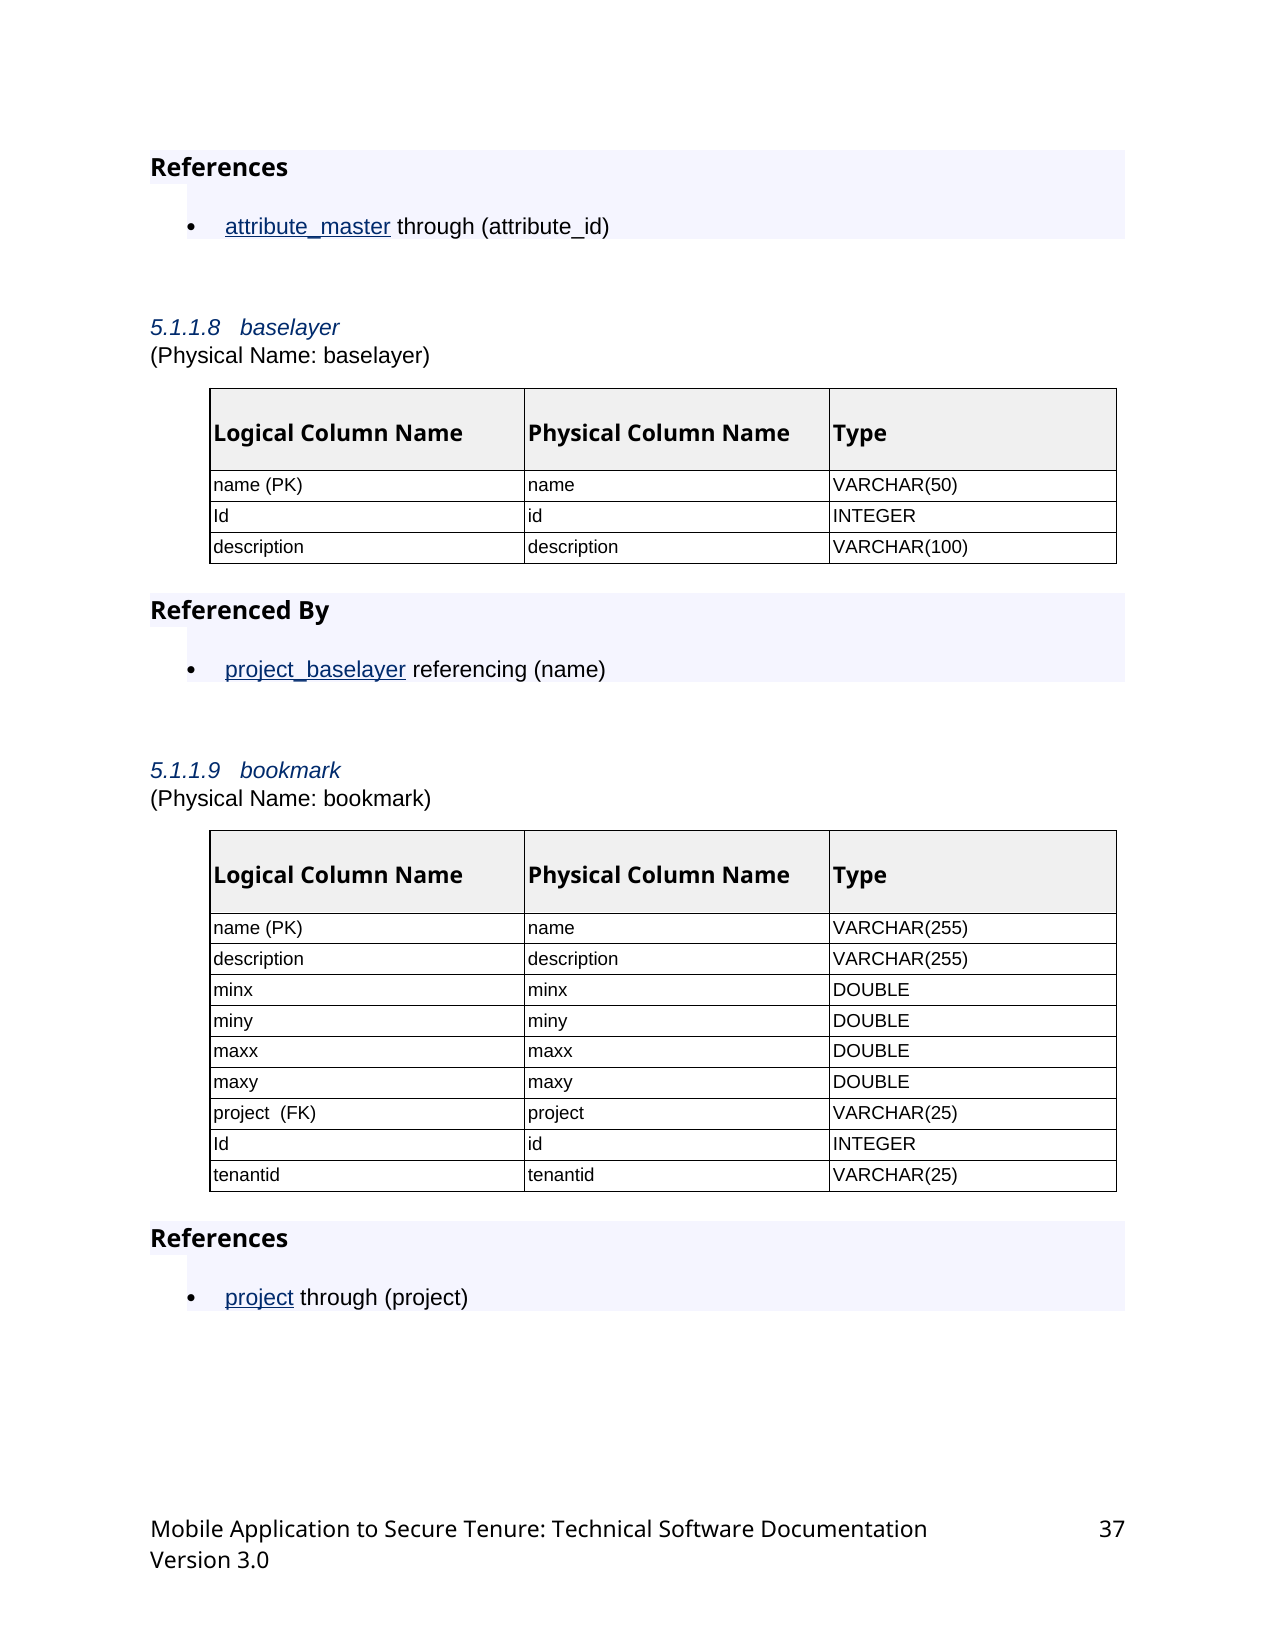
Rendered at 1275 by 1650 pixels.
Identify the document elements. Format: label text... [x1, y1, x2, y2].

table_cell VARCHAR(25) [830, 1161, 1116, 1191]
table_cell description [525, 944, 829, 974]
table_cell VARCHAR(50) [830, 471, 1116, 501]
table_cell maxy [525, 1068, 829, 1098]
table_cell name [525, 471, 829, 501]
table_cell DOUBLE [830, 1037, 1116, 1067]
table_cell VARCHAR(25) [830, 1099, 1116, 1129]
table_cell maxx [525, 1037, 829, 1067]
table_header Logical Column Name [211, 831, 524, 912]
table_cell VARCHAR(255) [830, 914, 1116, 943]
table_cell maxx [211, 1037, 524, 1067]
table_cell INTEGER [830, 502, 1116, 532]
subtitle References [150, 1221, 1125, 1255]
table_cell description [211, 533, 524, 562]
table_cell minx [211, 975, 524, 1005]
subtitle bookmark [150, 757, 1125, 783]
table_cell project (FK) [211, 1099, 524, 1129]
subtitle Referenced By [150, 593, 1125, 627]
table_header Type [830, 389, 1116, 470]
table_cell name [525, 914, 829, 943]
table_cell maxy [211, 1068, 524, 1098]
table_cell id [525, 502, 829, 532]
table_cell id [525, 1130, 829, 1160]
table_cell DOUBLE [830, 1068, 1116, 1098]
table_cell tenantid [525, 1161, 829, 1191]
table_cell tenantid [211, 1161, 524, 1191]
table_cell VARCHAR(255) [830, 944, 1116, 974]
table_header Logical Column Name [211, 389, 524, 470]
table_cell DOUBLE [830, 1006, 1116, 1036]
table_cell INTEGER [830, 1130, 1116, 1160]
table_cell description [211, 944, 524, 974]
table_cell description [525, 533, 829, 562]
subtitle References [150, 150, 1125, 184]
table_header Physical Column Name [525, 831, 829, 912]
table_cell DOUBLE [830, 975, 1116, 1005]
text (Physical Name: baselayer) [150, 342, 1125, 369]
table_cell name (PK) [211, 471, 524, 501]
subtitle baselayer [150, 314, 1125, 340]
table_cell VARCHAR(100) [830, 533, 1116, 562]
table_header Type [830, 831, 1116, 912]
table_cell miny [525, 1006, 829, 1036]
text (Physical Name: bookmark) [150, 785, 1125, 811]
list attribute_master through (attribute_id) [187, 213, 1125, 239]
table_cell miny [211, 1006, 524, 1036]
table_cell project [525, 1099, 829, 1129]
table_cell minx [525, 975, 829, 1005]
table_cell Id [211, 1130, 524, 1160]
list project through (project) [187, 1284, 1125, 1311]
table_header Physical Column Name [525, 389, 829, 470]
table_cell name (PK) [211, 914, 524, 943]
list project_baselayer referencing (name) [187, 656, 1125, 682]
table_cell Id [211, 502, 524, 532]
